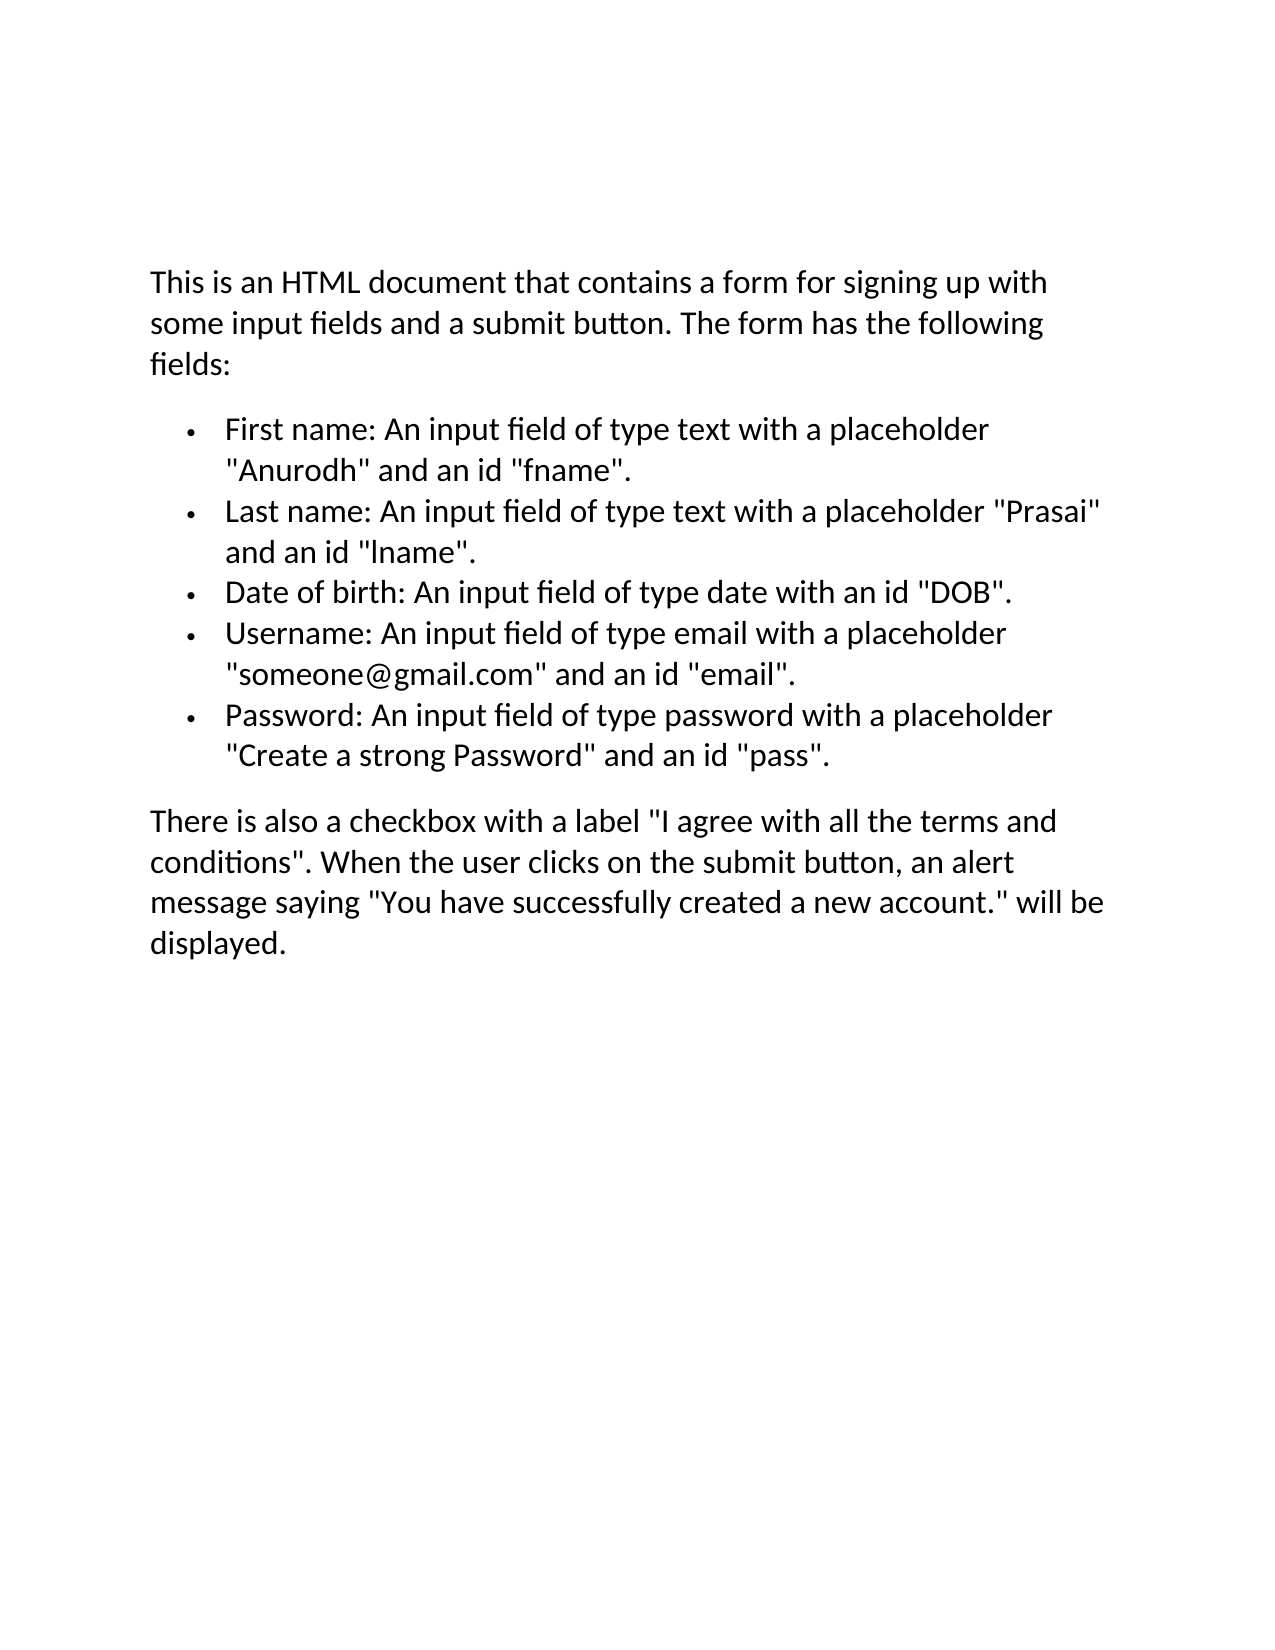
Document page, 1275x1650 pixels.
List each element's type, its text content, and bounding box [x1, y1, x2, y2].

text This is an HTML document that contains a form for signing up with some input fields and a submit button. The form has the following fields: [150, 261, 1125, 383]
list First name: An input field of type text with a placeholder "Anurodh" and an id "fname". [187, 408, 1125, 490]
list Last name: An input field of type text with a placeholder "Prasai" and an id "lname". [187, 490, 1125, 571]
list Password: An input field of type password with a placeholder "Create a strong Password" and an id "pass". [187, 693, 1125, 775]
list Username: An input field of type email with a placeholder "someone@gmail.com" and an id "email". [187, 612, 1125, 693]
list Date of birth: An input field of type date with an id "DOB". [187, 571, 1125, 612]
text There is also a checkbox with a label "I agree with all the terms and conditions". When the user clicks on the submit button, an alert message saying "You have successfully created a new account." will be displayed. [150, 800, 1125, 963]
